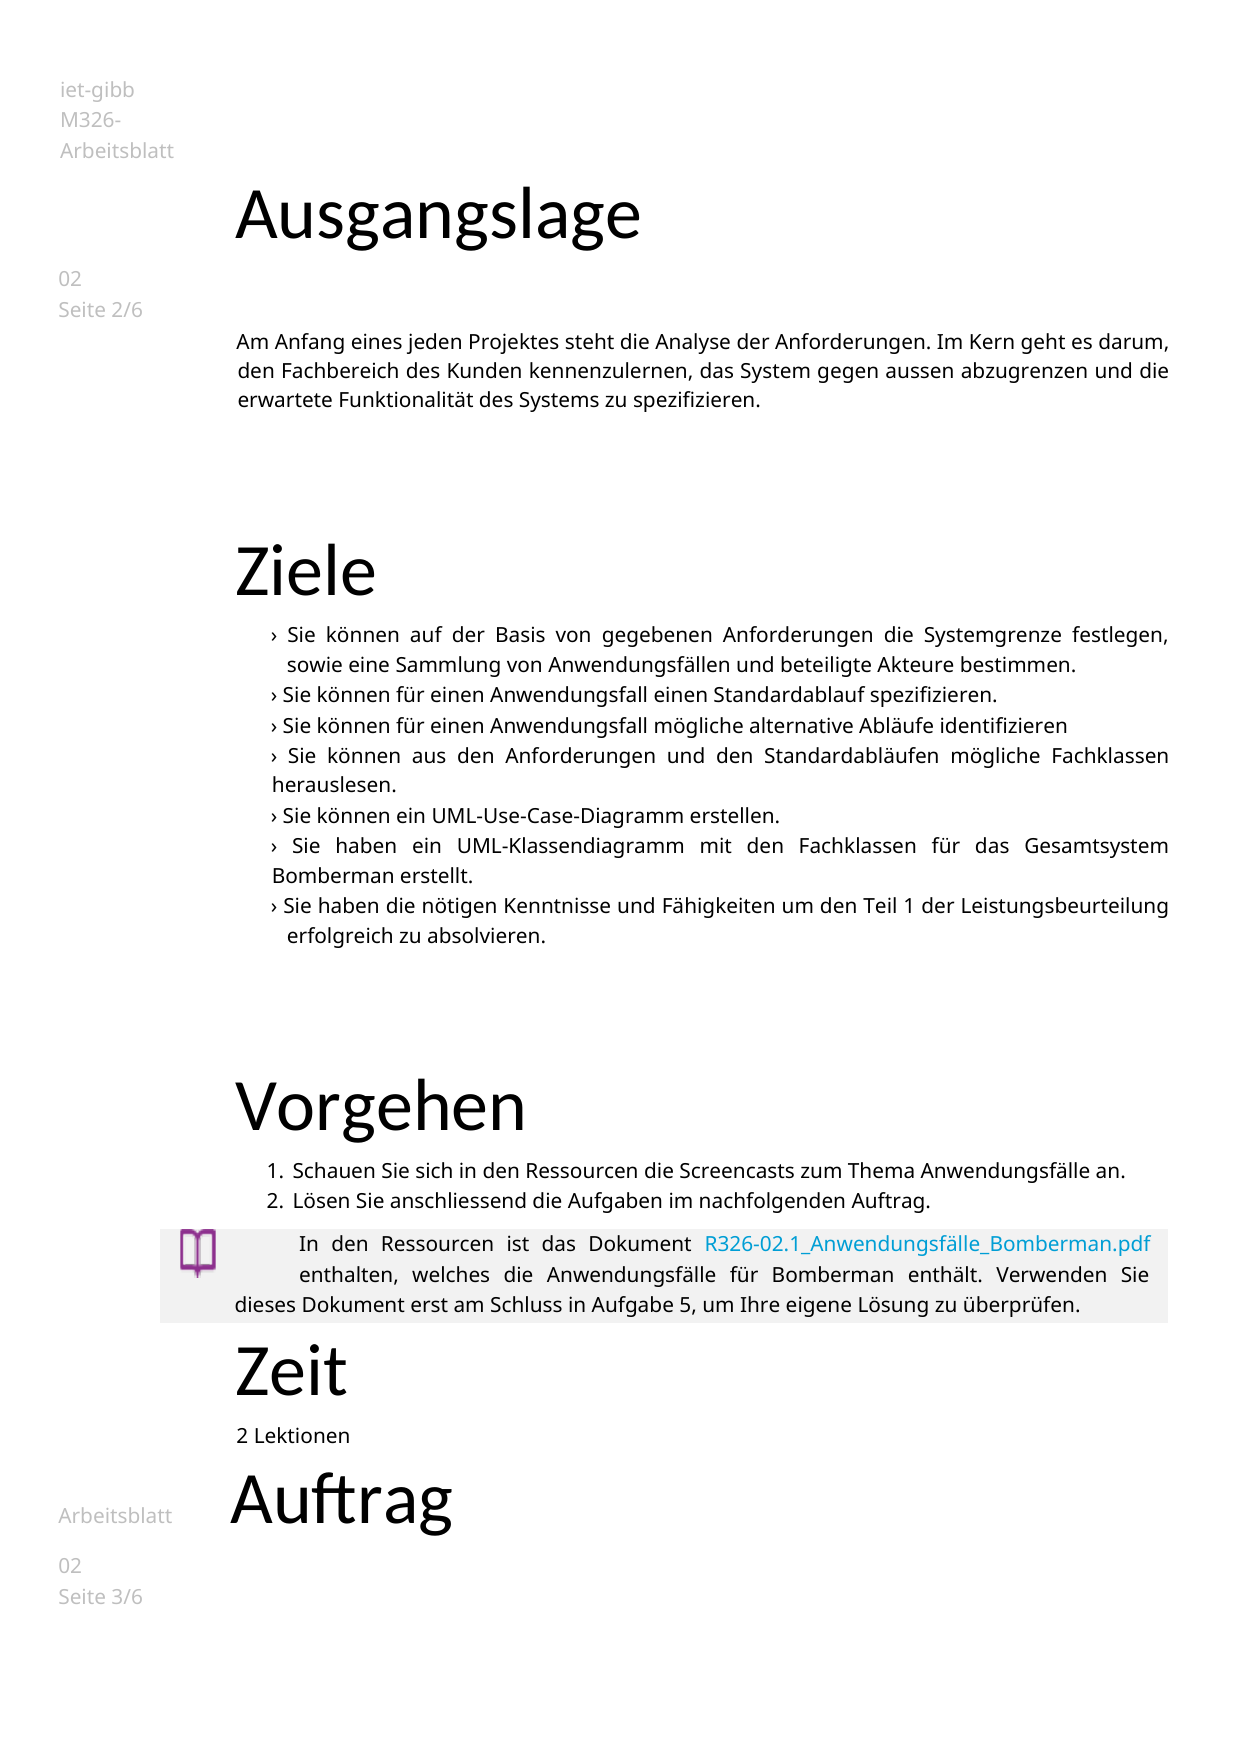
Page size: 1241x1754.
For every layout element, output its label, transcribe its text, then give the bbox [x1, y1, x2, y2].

text › Sie können auf der Basis von gegebenen Anforderungen die Systemgrenze festlegen, sowie eine Sammlung von Anwendungsfällen und beteiligte Akteure bestimmen. [271, 621, 1170, 678]
subtitle Zeit [235, 1323, 1170, 1414]
text 02 [58, 264, 205, 292]
text Seite 3/6 [58, 1582, 205, 1611]
text › Sie können für einen Anwendungsfall mögliche alternative Abläufe identifizieren [271, 711, 1170, 739]
text › Sie können für einen Anwendungsfall einen Standardablauf spezifizieren. [271, 680, 1170, 709]
text › Sie können aus den Anforderungen und den Standardabläufen mögliche Fachklassen herauslesen. [271, 741, 1170, 799]
subtitle Ziele [235, 523, 1170, 613]
table_header In den Ressourcen ist das Dokument R326-02.1_Anwendungsfälle_Bomberman.pdf enthalten, welches die Anwendungsfälle für Bomberman enthält. Verwenden Sie dieses Dokument erst am Schluss in Aufgabe 5, um Ihre eigene Lösung zu überprüfen. [160, 1229, 1168, 1323]
picture [180, 1229, 216, 1278]
list Schauen Sie sich in den Ressourcen die Screencasts zum Thema Anwendungsfälle an. [266, 1156, 1170, 1184]
text 2 Lektionen [236, 1421, 1170, 1449]
text › Sie haben die nötigen Kenntnisse und Fähigkeiten um den Teil 1 der Leistungsbeurteilung erfolgreich zu absolvieren. [271, 891, 1170, 949]
subtitle Ausgangslage [235, 167, 1170, 257]
text › Sie haben ein UML-Klassendiagramm mit den Fachklassen für das Gesamtsystem Bomberman erstellt. [271, 832, 1170, 889]
list Lösen Sie anschliessend die Aufgaben im nachfolgenden Auftrag. [266, 1186, 1170, 1215]
text Am Anfang eines jeden Projektes steht die Analyse der Anforderungen. Im Kern geht es darum, den Fachbereich des Kunden kennenzulernen, das System gegen aussen abzugrenzen und die erwartete Funktionalität des Systems zu spezifizieren. [236, 327, 1170, 414]
text › Sie können ein UML-Use-Case-Diagramm erstellen. [271, 801, 1170, 829]
text 02 [58, 1551, 205, 1579]
subtitle Vorgehen [235, 1058, 1170, 1149]
text Arbeitsblatt Auftrag [58, 1451, 1170, 1542]
text Seite 2/6 [58, 295, 205, 324]
